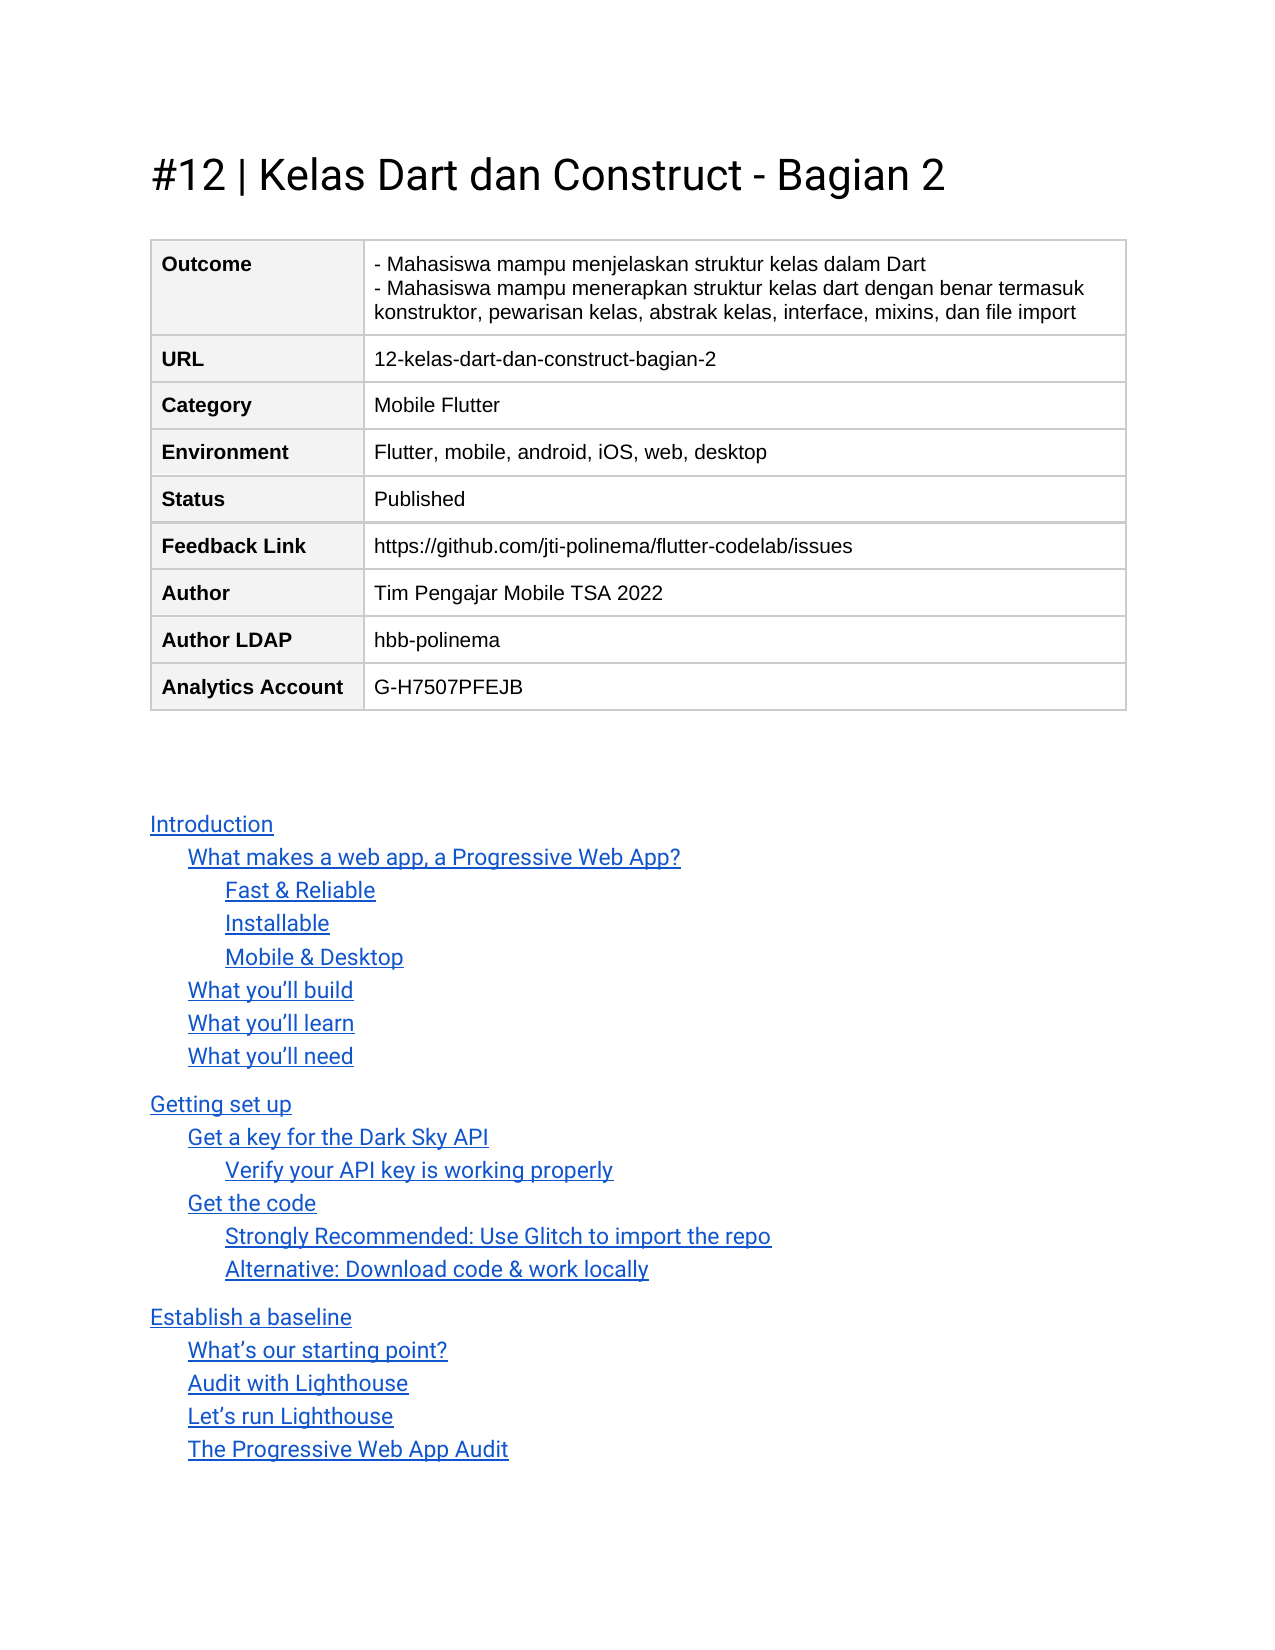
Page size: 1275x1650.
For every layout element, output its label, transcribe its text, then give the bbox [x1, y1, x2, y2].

table_cell Published [365, 477, 1125, 521]
table_cell Analytics Account [152, 664, 363, 709]
table_cell Status [152, 477, 363, 521]
table_cell Tim Pengajar Mobile TSA 2022 [365, 570, 1125, 615]
table_header Outcome [152, 241, 363, 334]
table_cell Environment [152, 430, 363, 474]
table_cell https://github.com/jti-polinema/flutter-codelab/issues [365, 524, 1125, 568]
table_cell Author [152, 570, 363, 615]
table_cell Author LDAP [152, 617, 363, 662]
title #12 | Kelas Dart dan Construct - Bagian 2 [150, 150, 1125, 201]
table_header - Mahasiswa mampu menjelaskan struktur kelas dalam Dart - Mahasiswa mampu menerapkan struktur kelas dart dengan benar termasuk konstruktor, pewarisan kelas, abstrak kelas, interface, mixins, dan file import [365, 241, 1125, 334]
table_cell G-H7507PFEJB [365, 664, 1125, 709]
table_cell hbb-polinema [365, 617, 1125, 662]
table_cell URL [152, 336, 363, 381]
table_cell Feedback Link [152, 524, 363, 568]
table_cell 12-kelas-dart-dan-construct-bagian-2 [365, 336, 1125, 381]
table_cell Category [152, 383, 363, 428]
table_cell Mobile Flutter [365, 383, 1125, 428]
table_cell Flutter, mobile, android, iOS, web, desktop [365, 430, 1125, 474]
